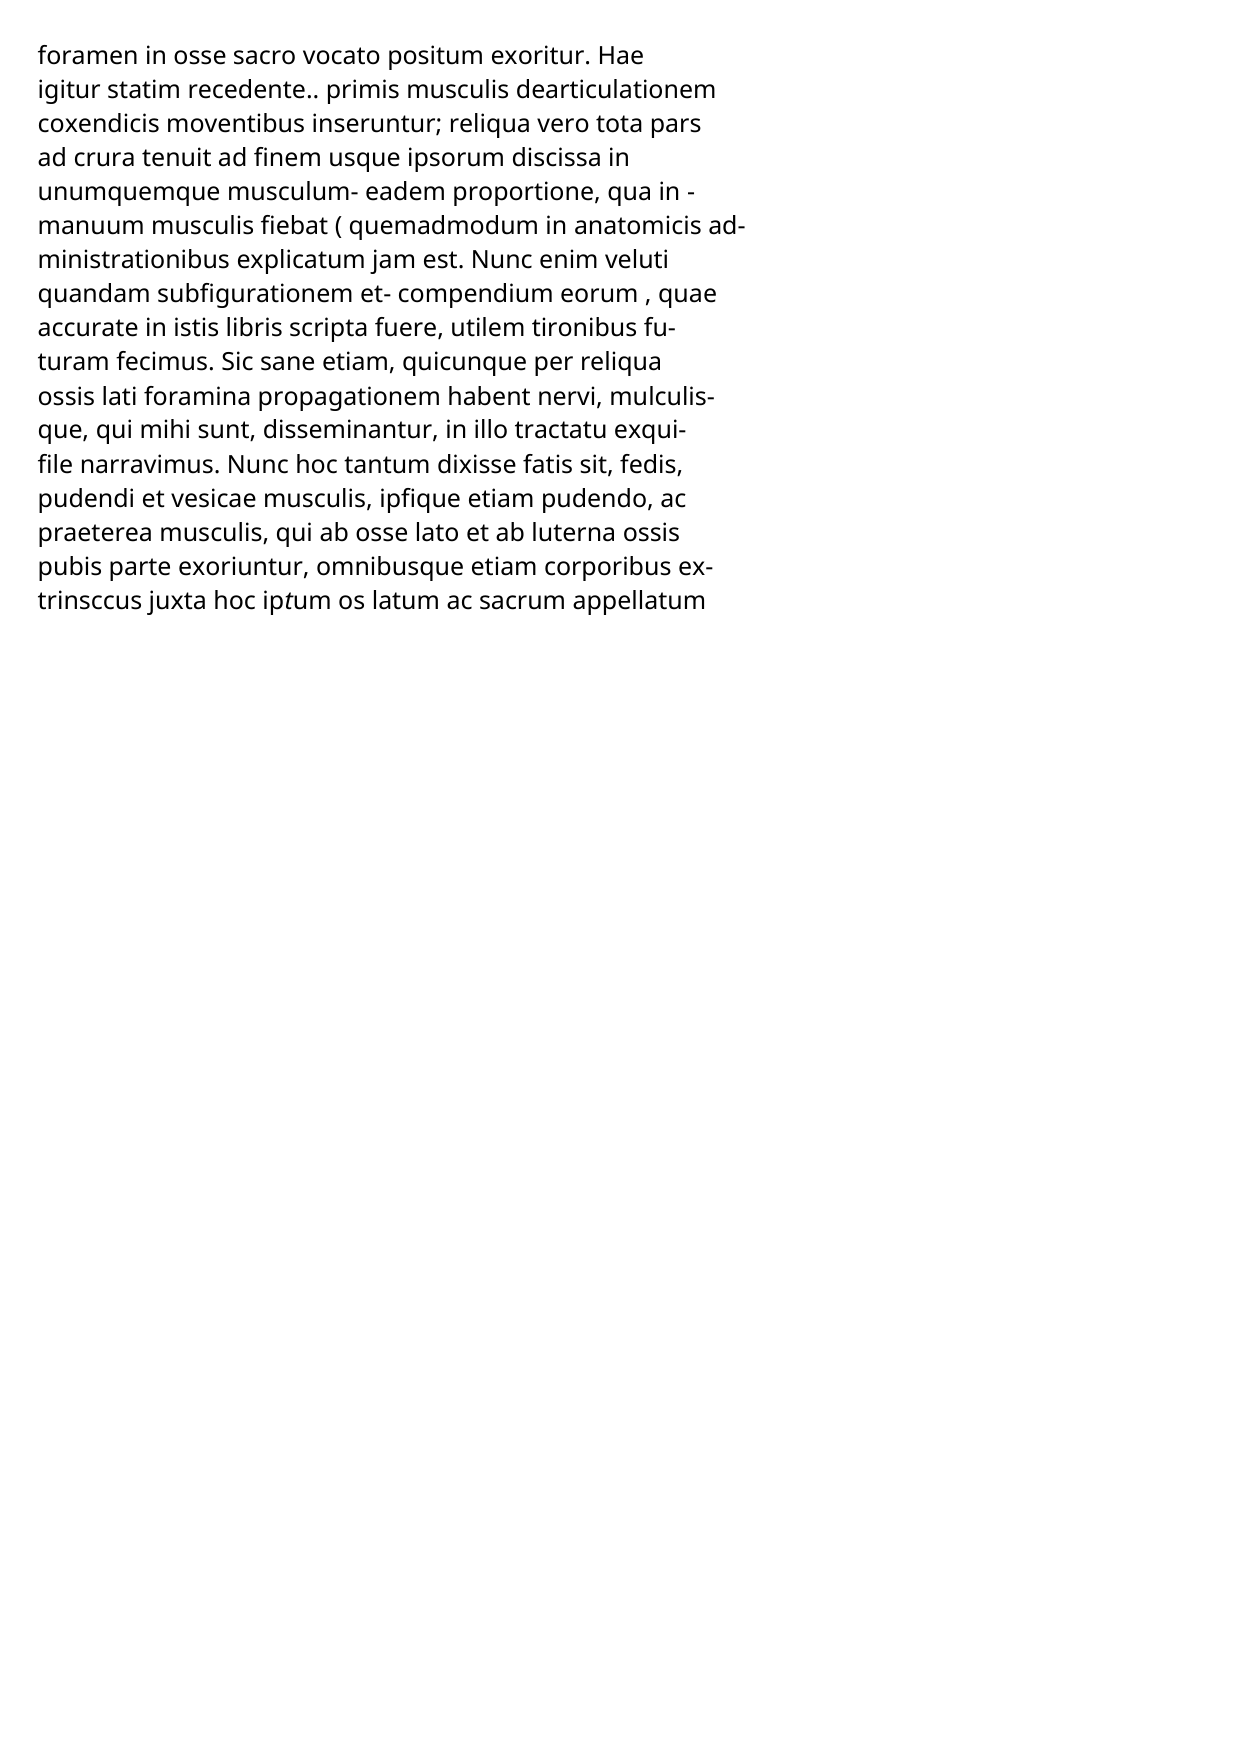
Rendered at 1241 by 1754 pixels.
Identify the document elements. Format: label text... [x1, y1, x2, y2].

text foramen in osse sacro vocato positum exoritur. Hae igitur statim recedente.. primis musculis dearticulationem coxendicis moventibus inseruntur; reliqua vero tota pars ad crura tenuit ad finem usque ipsorum discissa in unumquemque musculum- eadem proportione, qua in - manuum musculis fiebat ( quemadmodum in anatomicis ad- ministrationibus explicatum jam est. Nunc enim veluti quandam subfigurationem et- compendium eorum , quae accurate in istis libris scripta fuere, utilem tironibus fu- turam fecimus. Sic sane etiam, quicunque per reliqua ossis lati foramina propagationem habent nervi, mulculis- que, qui mihi sunt, disseminantur, in illo tractatu exqui- file narravimus. Nunc hoc tantum dixisse fatis sit, fedis, pudendi et vesicae musculis, ipfique etiam pudendo, ac praeterea musculis, qui ab osse lato et ab luterna ossis pubis parte exoriuntur, omnibusque etiam corporibus ex- trinsccus juxta hoc iptum os latum ac sacrum appellatum [37, 37, 1203, 617]
